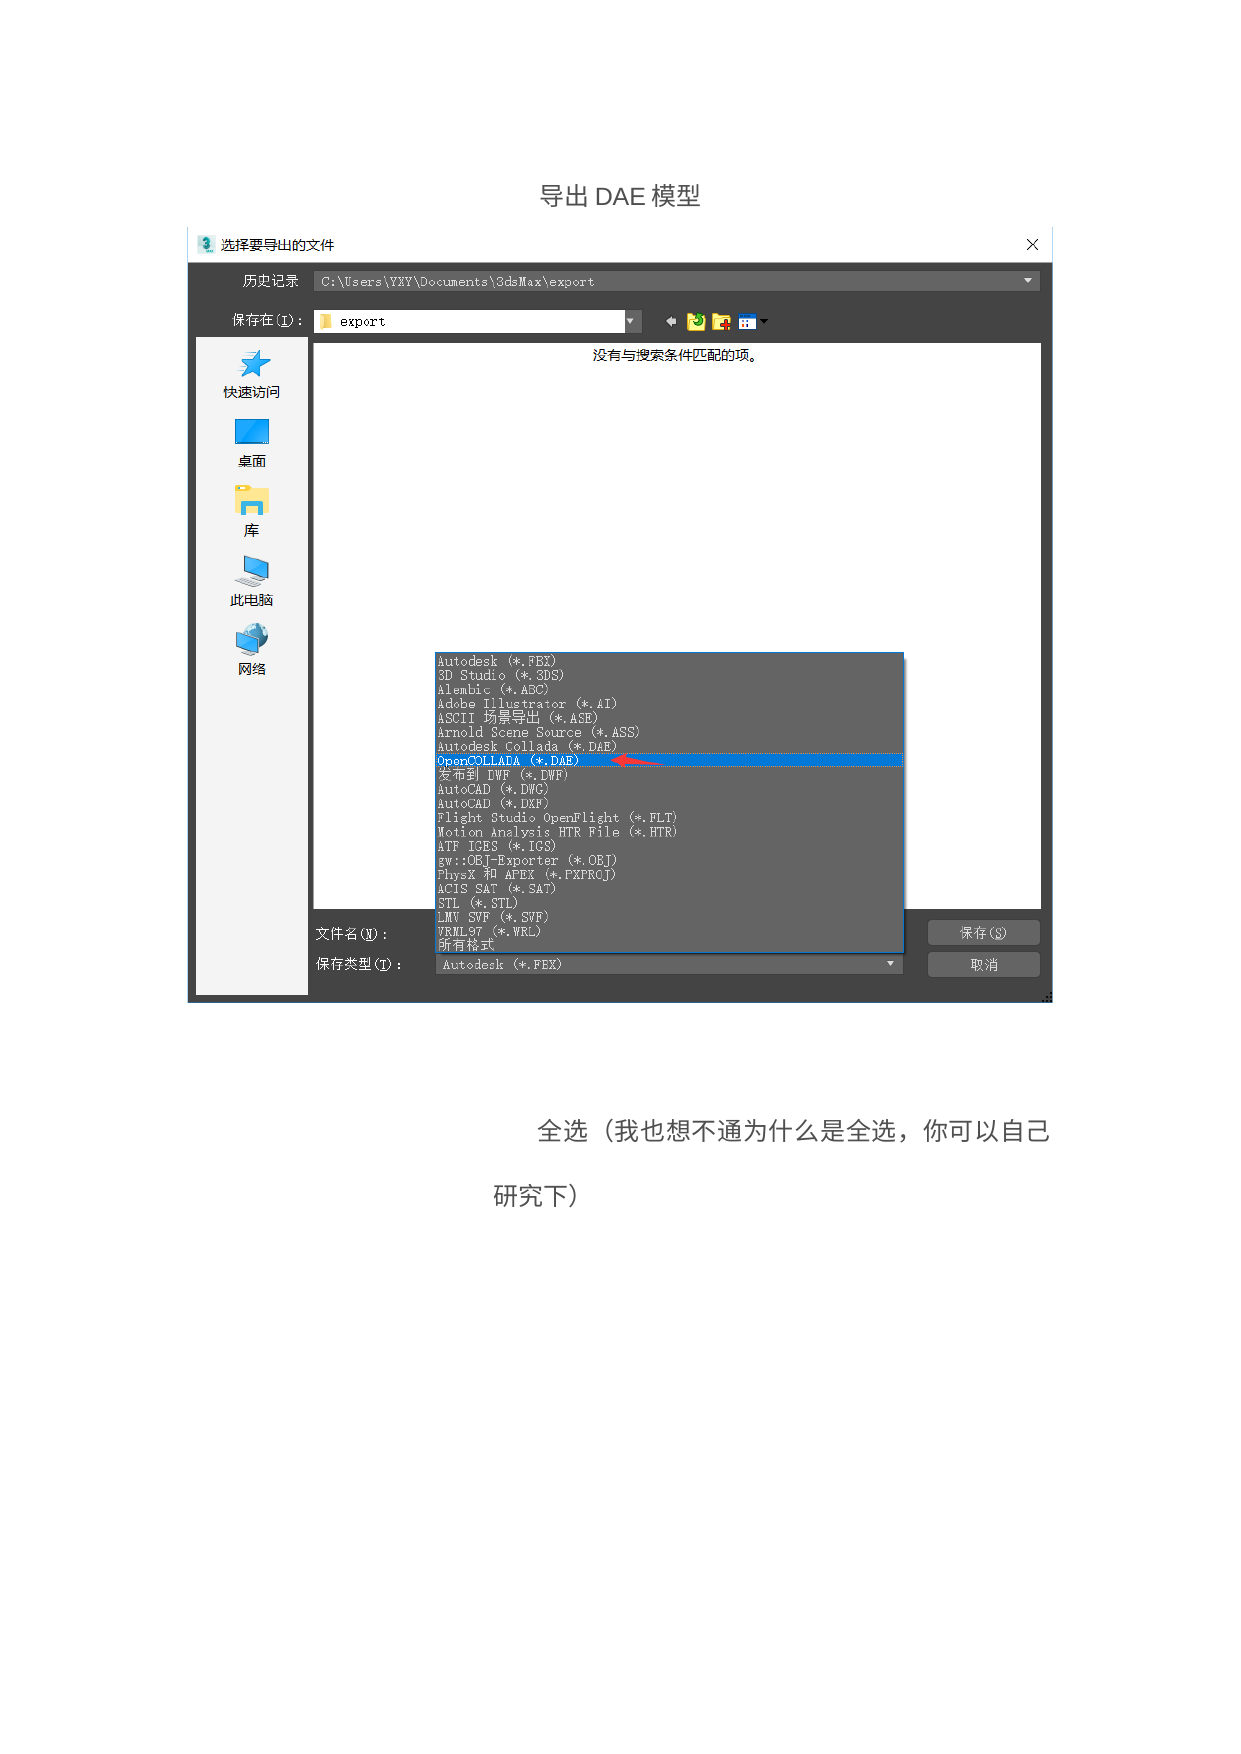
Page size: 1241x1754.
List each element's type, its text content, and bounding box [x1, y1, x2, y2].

text 导出DAE模型 [187, 162, 1053, 227]
picture [187, 227, 1053, 1003]
text 全选（我也想不通为什么是全选，你可以自己研究下） [494, 1097, 1053, 1227]
